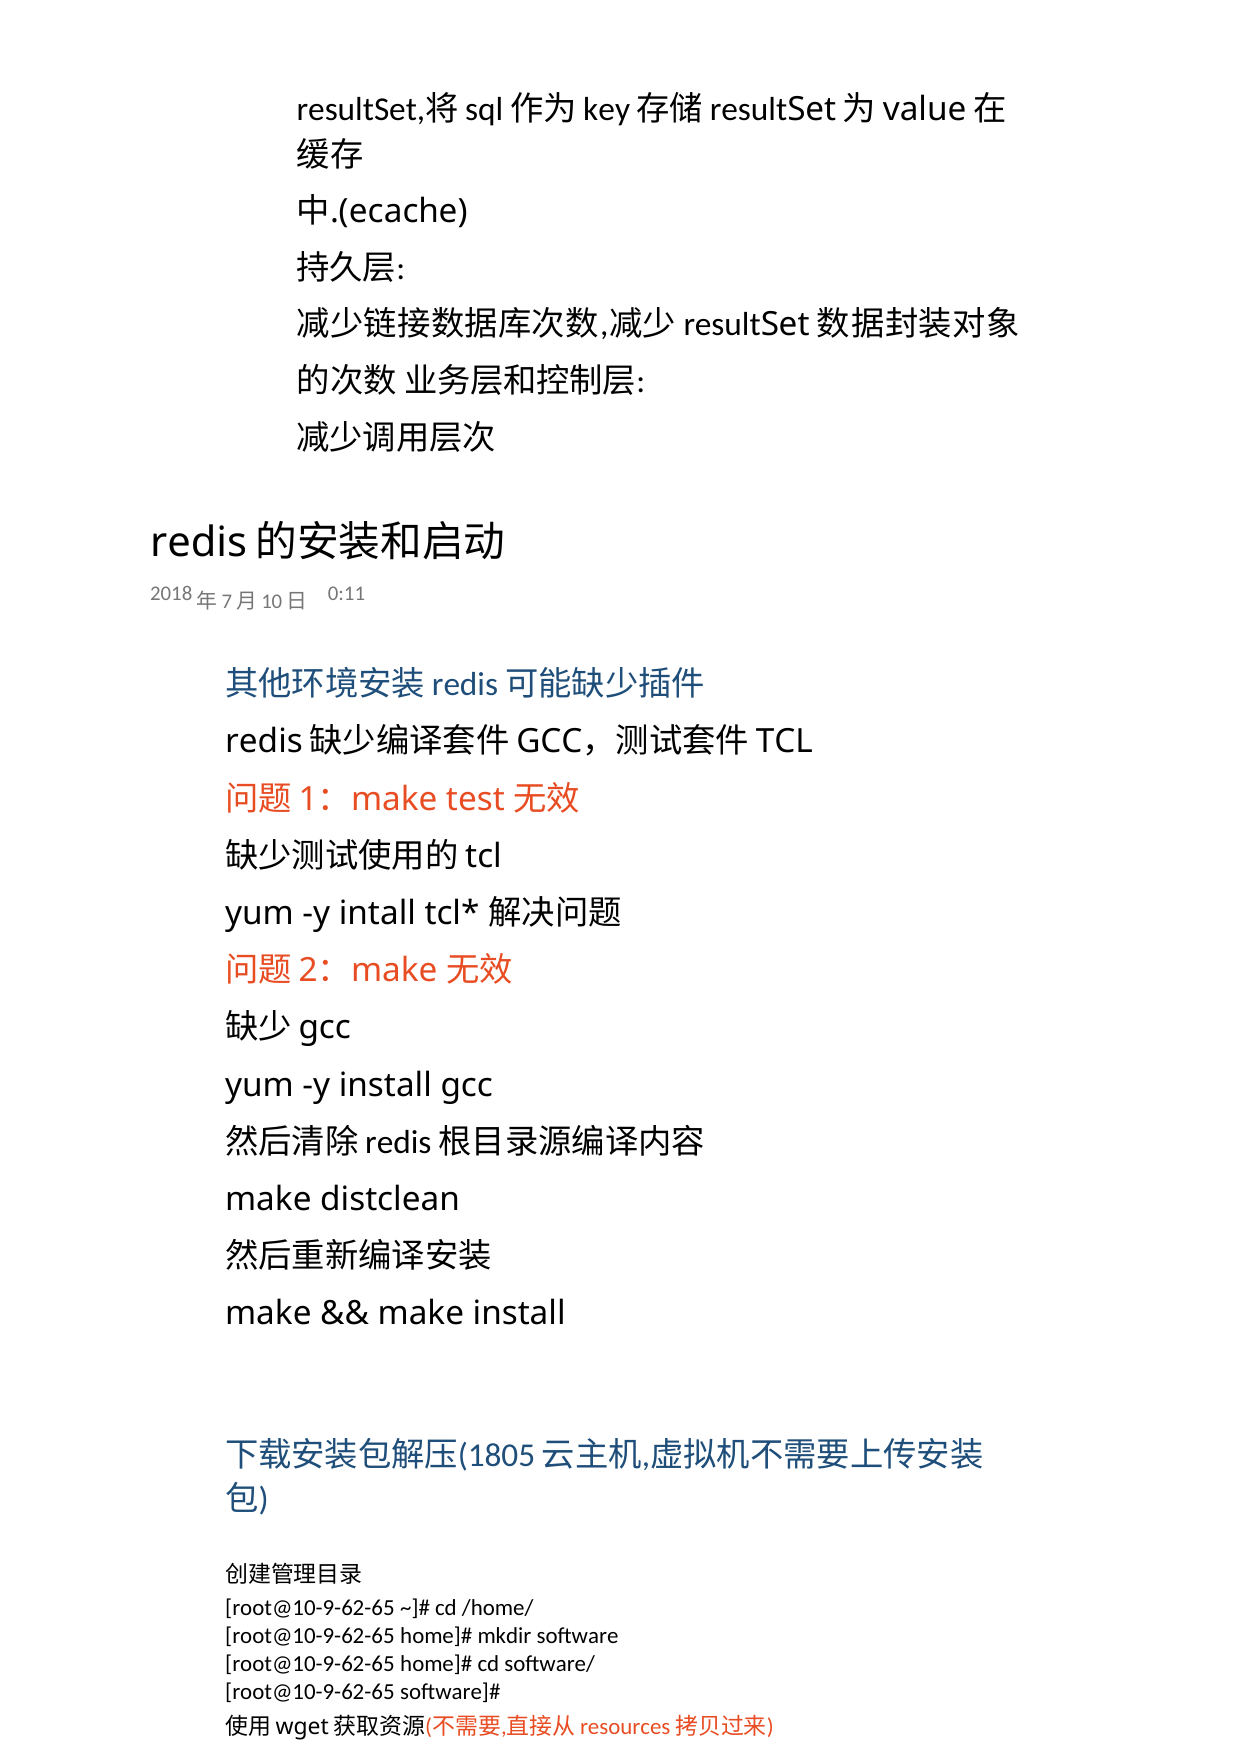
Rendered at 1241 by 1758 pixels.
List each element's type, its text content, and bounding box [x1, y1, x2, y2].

text 减少调用层次 [296, 414, 1020, 458]
text 使用wget获取资源(不需要,直接从resources拷贝过来) [225, 1710, 1020, 1741]
text 然后清除redis根目录源编译内容 [225, 1117, 1020, 1162]
text 中.(ecache) [296, 187, 1020, 231]
text [root@10-9-62-65 software]# [225, 1677, 1020, 1706]
text 2018年7月10日 0:11 [150, 581, 1020, 614]
text 问题2：make 无效 [225, 946, 1020, 990]
text redis缺少编译套件GCC，测试套件TCL [225, 718, 1020, 762]
text 创建管理目录 [225, 1559, 1020, 1589]
text make distclean [225, 1175, 1020, 1219]
text [root@10-9-62-65 home]# cd software/ [225, 1649, 1020, 1677]
text 持久层: [296, 242, 1020, 288]
text [root@10-9-62-65 home]# mkdir software [225, 1621, 1020, 1649]
text resultSet,将sql作为key存储resultSet为value在缓存 [296, 83, 1020, 175]
text [root@10-9-62-65 ~]# cd /home/ [225, 1593, 1020, 1621]
text 其他环境安装redis可能缺少插件 [225, 660, 1020, 704]
text 然后重新编译安装 [225, 1232, 1020, 1276]
text 下载安装包解压(1805云主机,虚拟机不需要上传安装包) [225, 1430, 1020, 1520]
text redis的安装和启动 [150, 512, 1020, 567]
text 减少链接数据库次数,减少resultSet数据封装对象的次数 业务层和控制层: [296, 291, 1020, 404]
text yum -y intall tcl* 解决问题 [225, 889, 1020, 933]
text 缺少测试使用的tcl [225, 832, 1020, 876]
text 问题1：make test 无效 [225, 775, 1020, 819]
text 缺少gcc [225, 1003, 1020, 1048]
text yum -y install gcc [225, 1061, 1020, 1105]
text make && make install [225, 1289, 1020, 1334]
